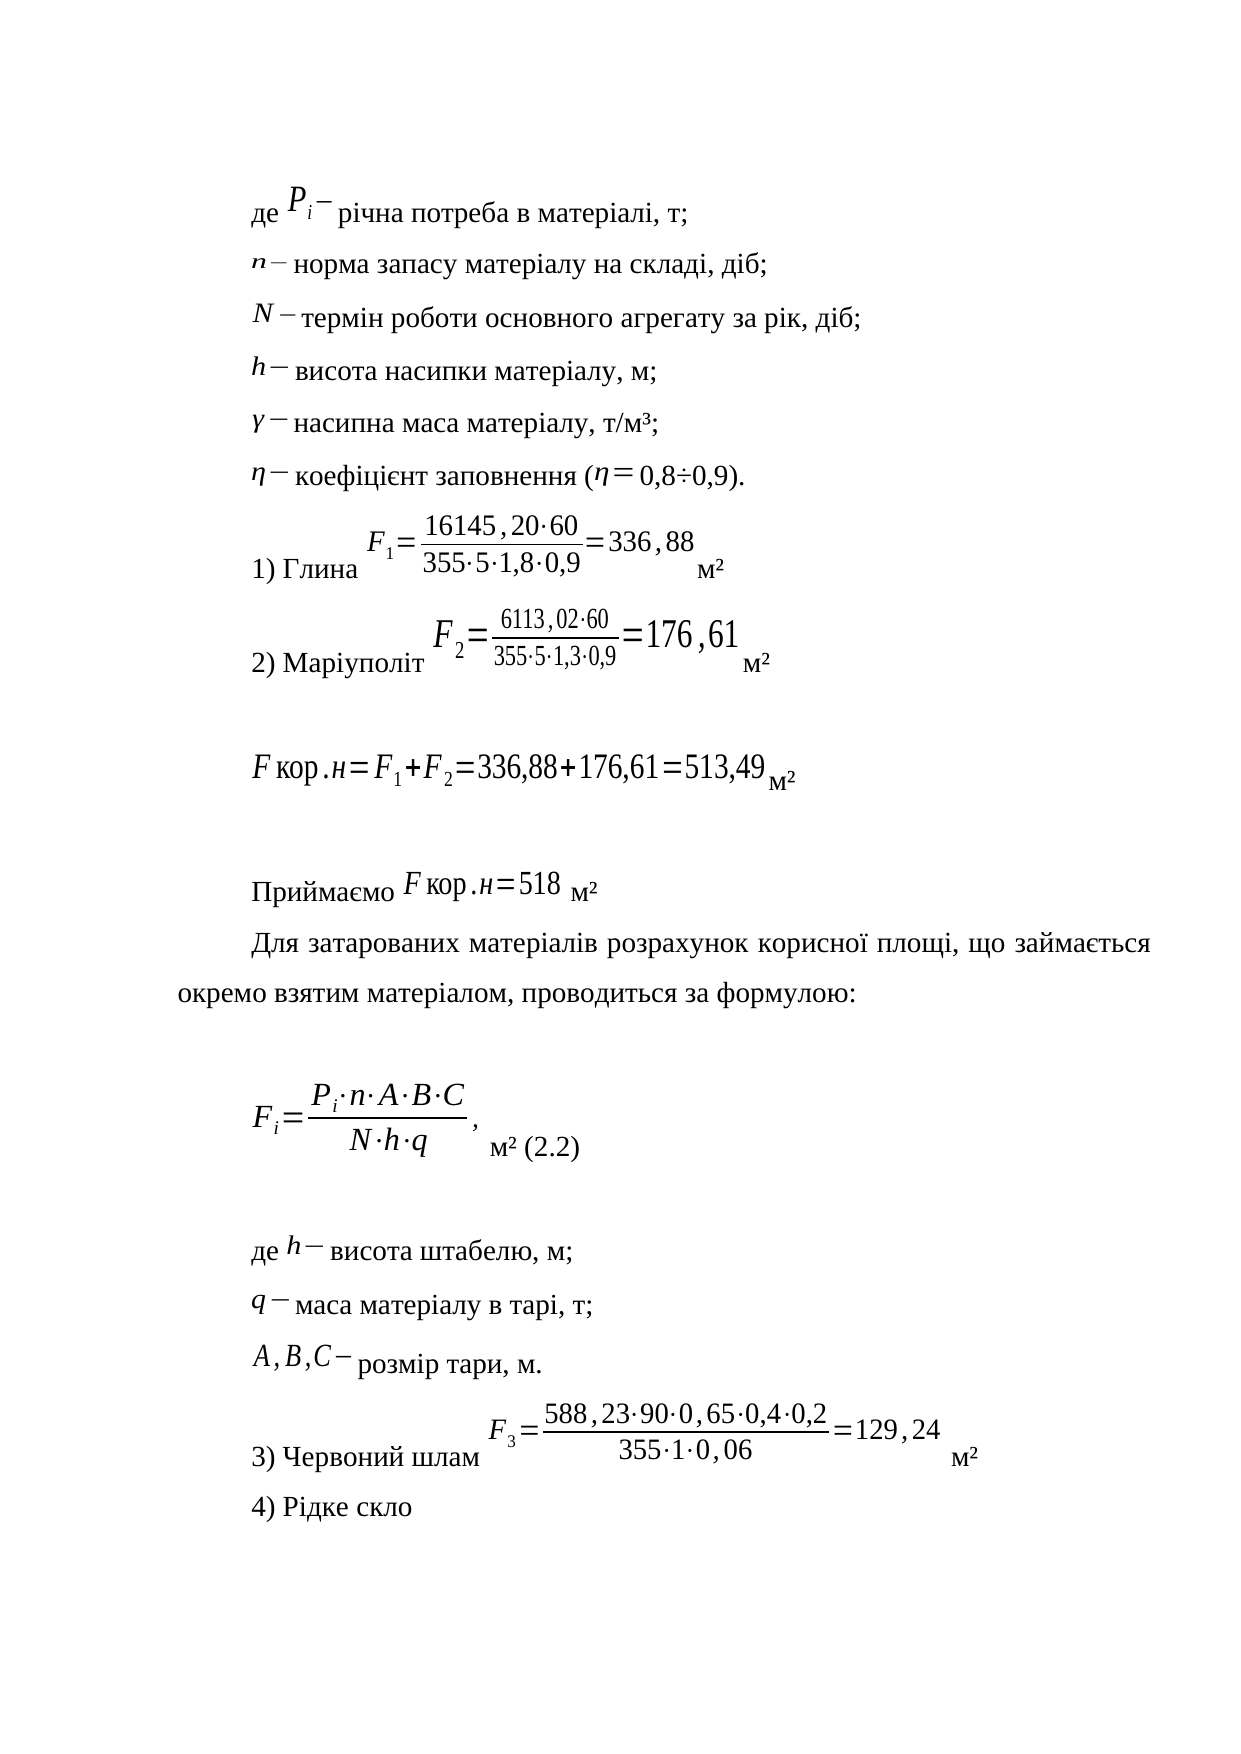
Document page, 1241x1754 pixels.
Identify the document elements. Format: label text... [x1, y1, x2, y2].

text Приймаємо м² [177, 864, 1152, 908]
text 3) Червоний шлам м² [177, 1396, 1152, 1473]
text маса матеріалу в тарі, т; [177, 1283, 1152, 1320]
text м² [177, 746, 1152, 797]
text де річна потреба в матеріалі, т; [177, 177, 1152, 229]
text Для затарованих матеріалів розрахунок корисної площі, що займається окремо взятим матеріалом, проводиться за формулою: [177, 925, 1152, 1008]
text термін роботи основного агрегату за рік, діб; [177, 296, 1152, 334]
text де висота штабелю, м; [177, 1230, 1152, 1266]
text 2) Маріуполіт м² [177, 602, 1152, 678]
text 1) Глина м² [177, 508, 1152, 585]
text м² (2.2) [177, 1076, 1152, 1163]
text розмір тари, м. [177, 1337, 1152, 1379]
text 4) Рідке скло [177, 1489, 1152, 1523]
text коефіцієнт заповнення (0,8÷0,9). [177, 456, 1152, 492]
text норма запасу матеріалу на складі, діб; [177, 246, 1152, 279]
text насипна маса матеріалу, т/м³; [177, 403, 1152, 439]
text висота насипки матеріалу, м; [177, 350, 1152, 386]
